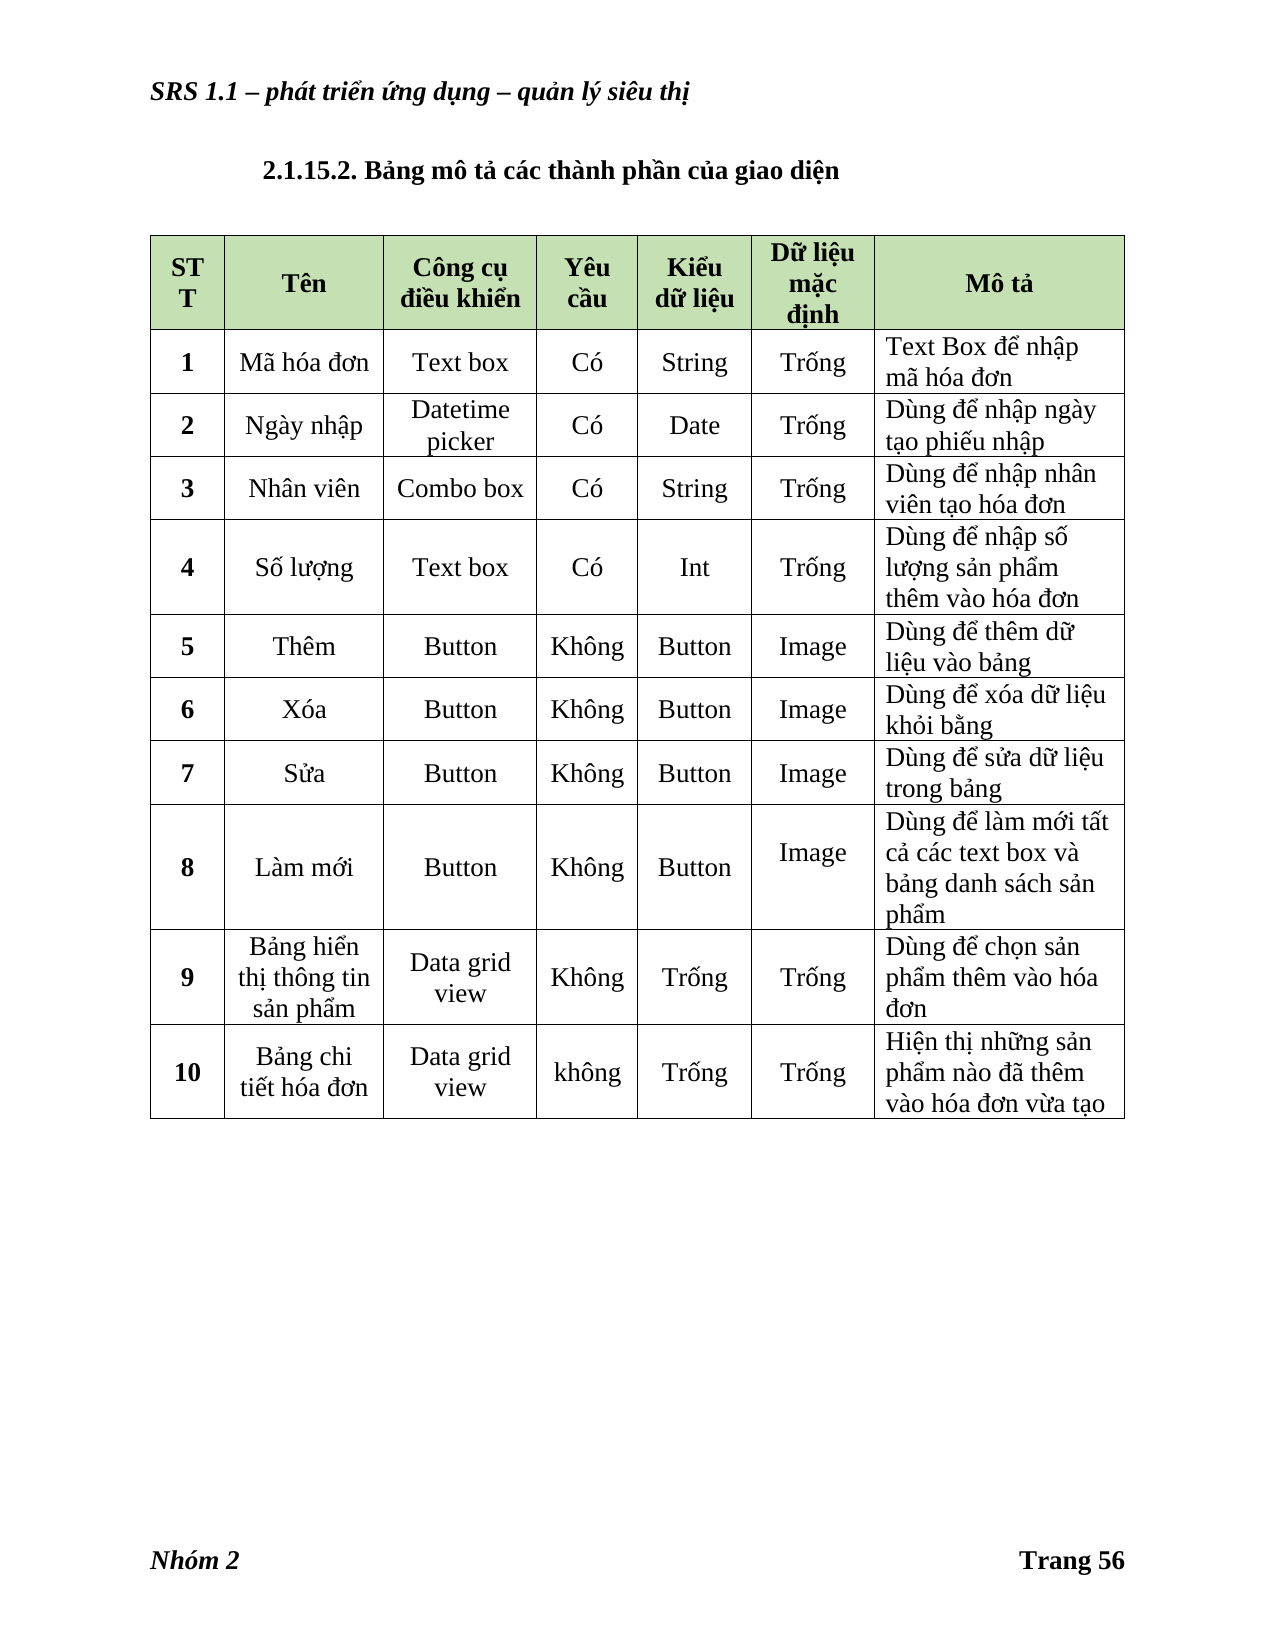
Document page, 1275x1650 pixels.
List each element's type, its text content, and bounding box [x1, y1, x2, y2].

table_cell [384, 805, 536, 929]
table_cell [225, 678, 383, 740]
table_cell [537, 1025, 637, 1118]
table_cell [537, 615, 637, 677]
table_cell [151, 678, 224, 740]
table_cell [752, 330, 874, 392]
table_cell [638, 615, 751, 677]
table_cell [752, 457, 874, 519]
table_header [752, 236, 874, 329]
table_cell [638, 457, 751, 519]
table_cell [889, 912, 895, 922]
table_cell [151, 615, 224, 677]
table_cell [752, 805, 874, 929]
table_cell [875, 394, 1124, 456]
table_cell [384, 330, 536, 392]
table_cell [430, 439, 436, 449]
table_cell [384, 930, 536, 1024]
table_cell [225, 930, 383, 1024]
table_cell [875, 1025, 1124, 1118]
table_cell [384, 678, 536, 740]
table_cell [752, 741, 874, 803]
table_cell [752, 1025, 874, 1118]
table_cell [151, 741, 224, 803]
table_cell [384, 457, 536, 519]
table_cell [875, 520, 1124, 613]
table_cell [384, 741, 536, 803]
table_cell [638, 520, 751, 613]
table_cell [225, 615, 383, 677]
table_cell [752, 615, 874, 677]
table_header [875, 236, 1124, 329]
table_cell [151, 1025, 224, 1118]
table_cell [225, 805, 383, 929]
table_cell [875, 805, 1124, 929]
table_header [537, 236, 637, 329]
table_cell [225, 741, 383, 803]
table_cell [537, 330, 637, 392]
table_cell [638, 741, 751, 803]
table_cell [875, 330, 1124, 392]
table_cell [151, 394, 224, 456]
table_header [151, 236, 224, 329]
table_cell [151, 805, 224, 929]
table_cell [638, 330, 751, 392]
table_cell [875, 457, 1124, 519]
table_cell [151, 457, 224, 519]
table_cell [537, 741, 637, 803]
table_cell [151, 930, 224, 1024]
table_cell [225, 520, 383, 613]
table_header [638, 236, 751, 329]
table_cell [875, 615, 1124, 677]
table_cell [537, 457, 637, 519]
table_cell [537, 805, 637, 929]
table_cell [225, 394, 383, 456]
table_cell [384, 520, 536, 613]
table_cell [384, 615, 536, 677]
subtitle Bảng mô tả các thành phần của giao diện [262, 154, 1125, 185]
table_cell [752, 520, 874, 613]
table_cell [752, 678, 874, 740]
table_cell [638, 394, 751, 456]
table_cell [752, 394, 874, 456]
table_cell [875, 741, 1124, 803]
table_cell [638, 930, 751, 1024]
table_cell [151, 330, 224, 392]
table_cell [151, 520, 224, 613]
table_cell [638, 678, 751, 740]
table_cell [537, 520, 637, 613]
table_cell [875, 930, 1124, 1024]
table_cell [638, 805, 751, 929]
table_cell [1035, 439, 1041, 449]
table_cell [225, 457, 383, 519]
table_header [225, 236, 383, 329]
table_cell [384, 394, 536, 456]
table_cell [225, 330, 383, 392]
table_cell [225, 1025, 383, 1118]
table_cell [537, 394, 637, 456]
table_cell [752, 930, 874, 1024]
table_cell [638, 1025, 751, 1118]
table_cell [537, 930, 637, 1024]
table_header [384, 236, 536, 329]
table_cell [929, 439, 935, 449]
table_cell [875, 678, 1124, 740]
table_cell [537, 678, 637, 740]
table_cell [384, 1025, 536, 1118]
